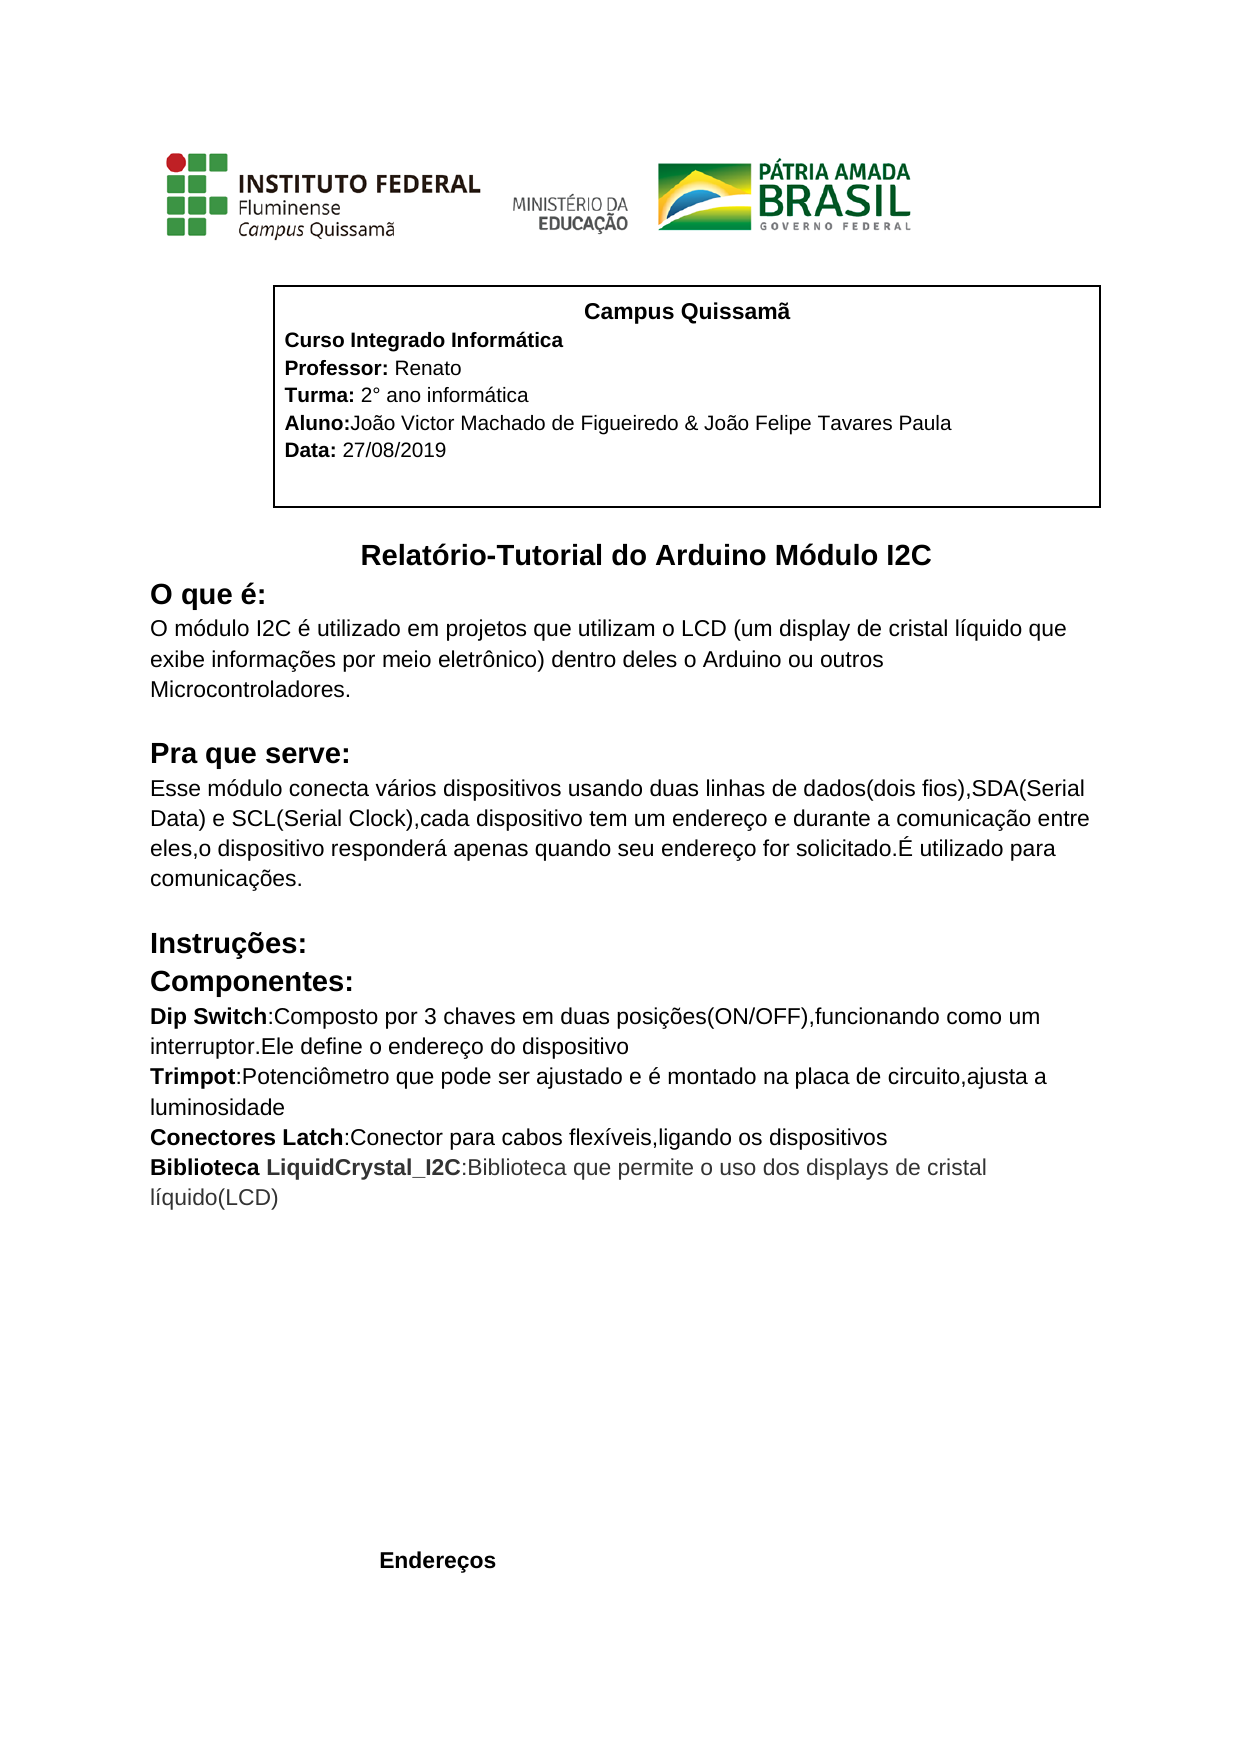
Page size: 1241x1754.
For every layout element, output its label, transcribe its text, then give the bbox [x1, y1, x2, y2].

text Endereços [150, 1547, 1090, 1573]
text Relatório-Tutorial do Arduino Módulo I2C [150, 538, 1090, 572]
text Biblioteca LiquidCrystal_I2C:Biblioteca que permite o uso dos displays de cristal líquido(LCD) [150, 1154, 1090, 1210]
text Esse módulo conecta vários dispositivos usando duas linhas de dados(dois fios),SDA(Serial Data) e SCL(Serial Clock),cada dispositivo tem um endereço e durante a comunicação entre eles,o dispositivo responderá apenas quando seu endereço for solicitado.É utilizado para comunicações. [150, 775, 1090, 892]
text Dip Switch:Composto por 3 chaves em duas posições(ON/OFF),funcionando como um interruptor.Ele define o endereço do dispositivo [150, 1003, 1090, 1059]
table_header Campus Quissamã Curso Integrado Informática Professor: Renato Turma: 2° ano informática Aluno:João Victor Machado de Figueiredo & João Felipe Tavares Paula Data: 27/08/2019 [275, 287, 1099, 506]
text Instruções: [150, 926, 1090, 959]
text O que é: [150, 577, 1090, 610]
text Trimpot:Potenciômetro que pode ser ajustado e é montado na placa de circuito,ajusta a luminosidade [150, 1063, 1090, 1120]
picture [162, 150, 919, 242]
text Conectores Latch:Conector para cabos flexíveis,ligando os dispositivos [150, 1124, 1090, 1150]
text Pra que serve: [150, 736, 1090, 770]
text Componentes: [150, 964, 1090, 998]
text O módulo I2C é utilizado em projetos que utilizam o LCD (um display de cristal líquido que exibe informações por meio eletrônico) dentro deles o Arduino ou outros Microcontroladores. [150, 615, 1090, 702]
